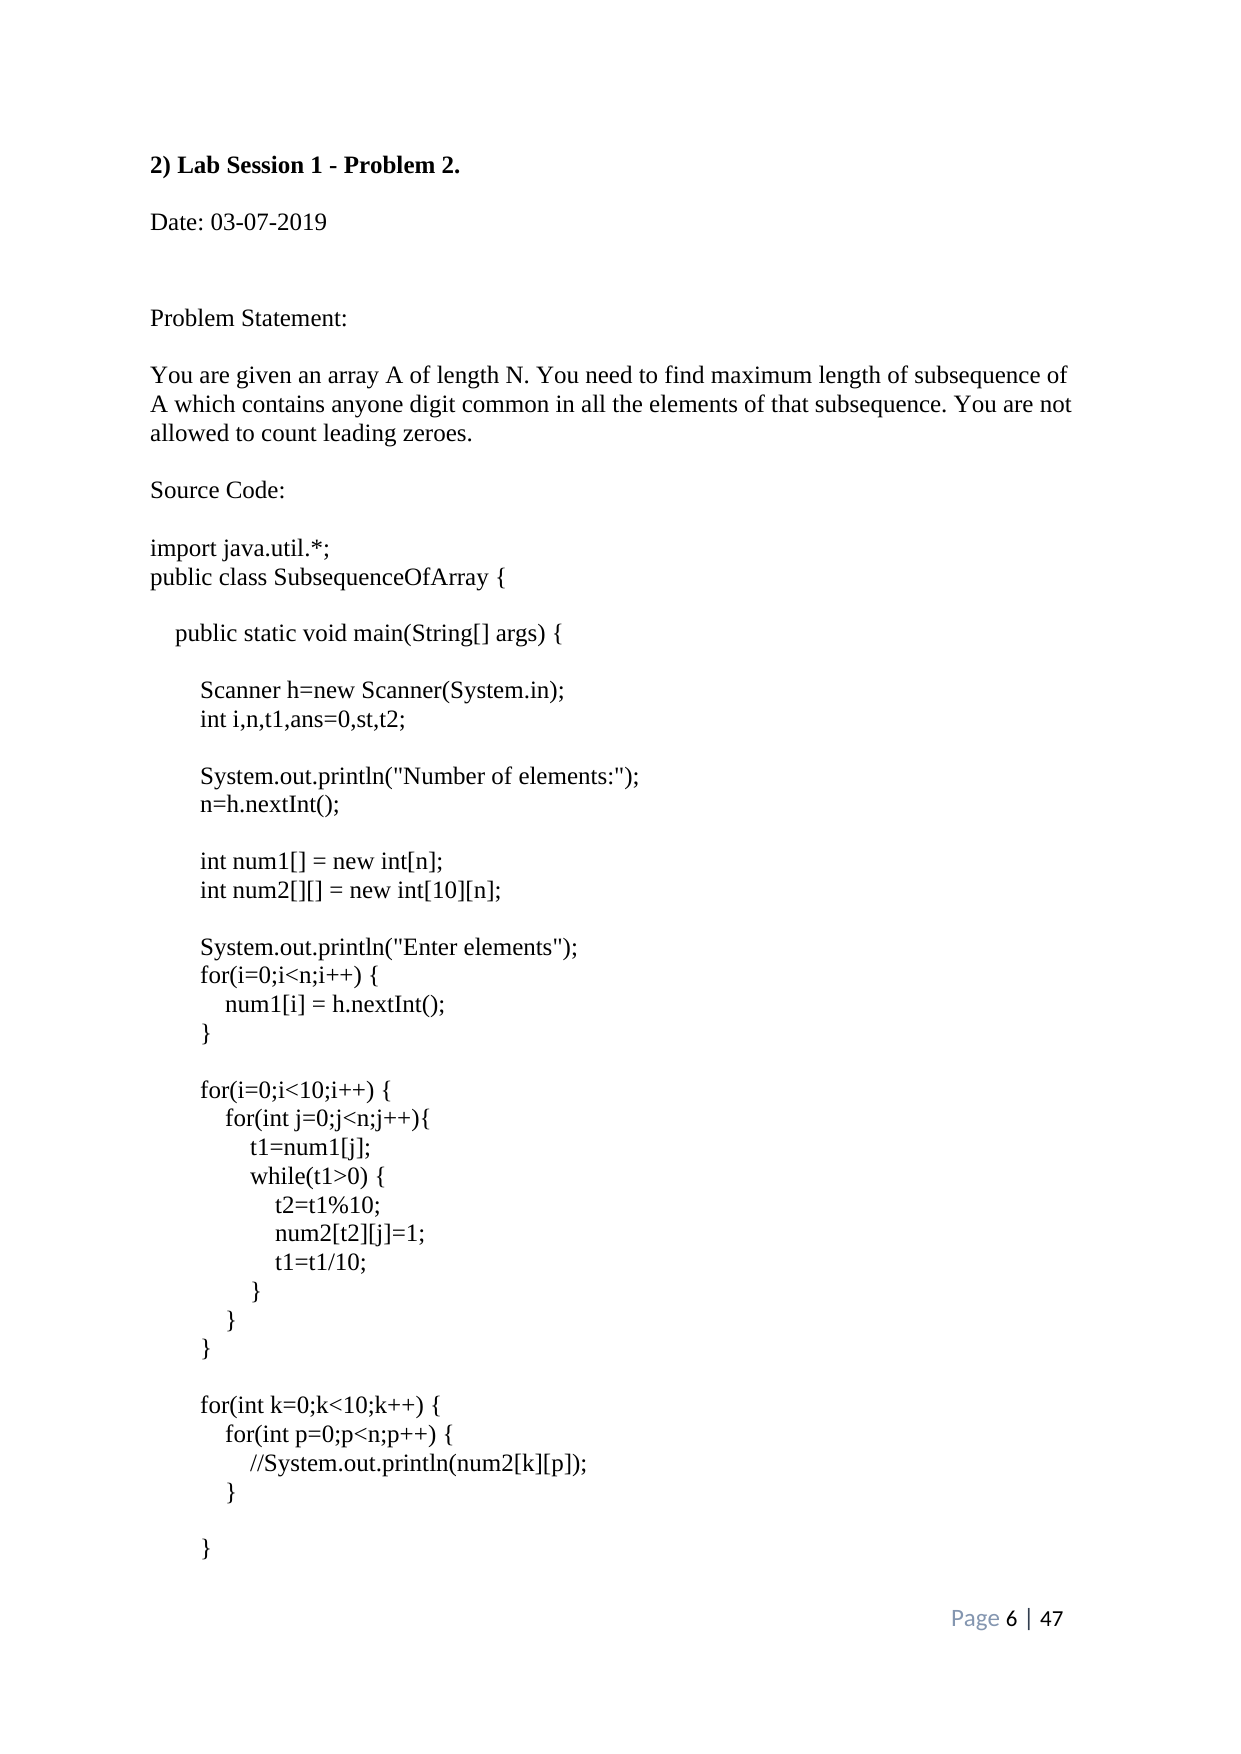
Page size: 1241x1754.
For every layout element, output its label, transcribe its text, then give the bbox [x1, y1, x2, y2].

text You are given an array A of length N. You need to find maximum length of subsequence of A which contains anyone digit common in all the elements of that subsequence. You are not allowed to count leading zeroes. [150, 360, 1090, 447]
text } [150, 1018, 1090, 1047]
text for(i=0;i<10;i++) { [150, 1075, 1090, 1103]
text } [150, 1477, 1090, 1505]
text } [150, 1276, 1090, 1305]
text import java.util.*; [150, 533, 1090, 562]
text num1[i] = h.nextInt(); [150, 989, 1090, 1018]
text Scanner h=new Scanner(System.in); [150, 675, 1090, 704]
text 2) Lab Session 1 - Problem 2. [150, 150, 1090, 179]
text t1=num1[j]; [150, 1132, 1090, 1161]
text public static void main(String[] args) { [150, 618, 1090, 647]
text Problem Statement: [150, 303, 1090, 332]
text System.out.println("Number of elements:"); [150, 761, 1090, 789]
text System.out.println("Enter elements"); [150, 932, 1090, 961]
text num2[t2][j]=1; [150, 1218, 1090, 1247]
text } [150, 1333, 1090, 1362]
text Source Code: [150, 475, 1090, 504]
text t2=t1%10; [150, 1190, 1090, 1218]
text for(int k=0;k<10;k++) { [150, 1390, 1090, 1419]
text for(int j=0;j<n;j++){ [150, 1103, 1090, 1132]
text //System.out.println(num2[k][p]); [150, 1448, 1090, 1477]
text int num2[][] = new int[10][n]; [150, 875, 1090, 904]
text int num1[] = new int[n]; [150, 846, 1090, 875]
text } [150, 1305, 1090, 1333]
text int i,n,t1,ans=0,st,t2; [150, 704, 1090, 733]
text n=h.nextInt(); [150, 789, 1090, 818]
text for(int p=0;p<n;p++) { [150, 1419, 1090, 1448]
text for(i=0;i<n;i++) { [150, 961, 1090, 989]
text t1=t1/10; [150, 1247, 1090, 1276]
text while(t1>0) { [150, 1161, 1090, 1190]
text } [150, 1533, 1090, 1562]
text Date: 03-07-2019 [150, 207, 1090, 236]
text public class SubsequenceOfArray { [150, 562, 1090, 590]
